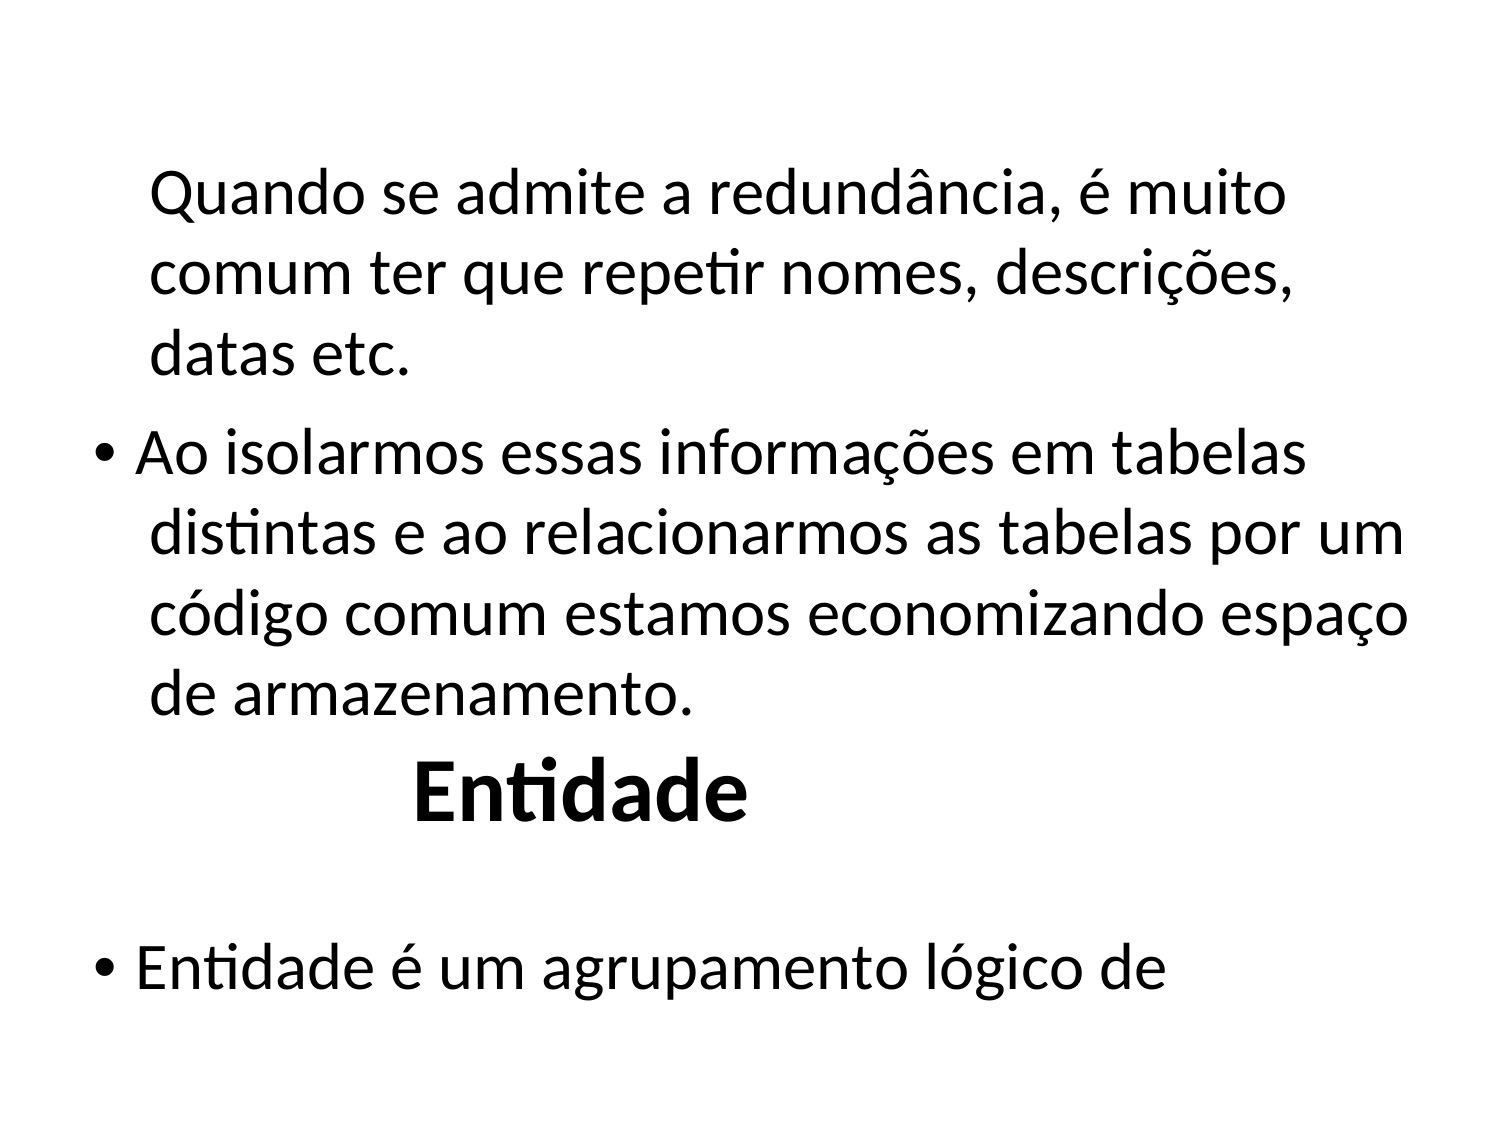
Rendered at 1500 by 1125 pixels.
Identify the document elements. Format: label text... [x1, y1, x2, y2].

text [93, 925, 1327, 1006]
text • Ao isolarmos essas informações em tabelas distintas e ao relacionarmos as tabelas por um código comum estamos economizando espaço de armazenamento. [93, 410, 1419, 732]
text Entidade [412, 732, 1445, 844]
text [93, 150, 1341, 392]
